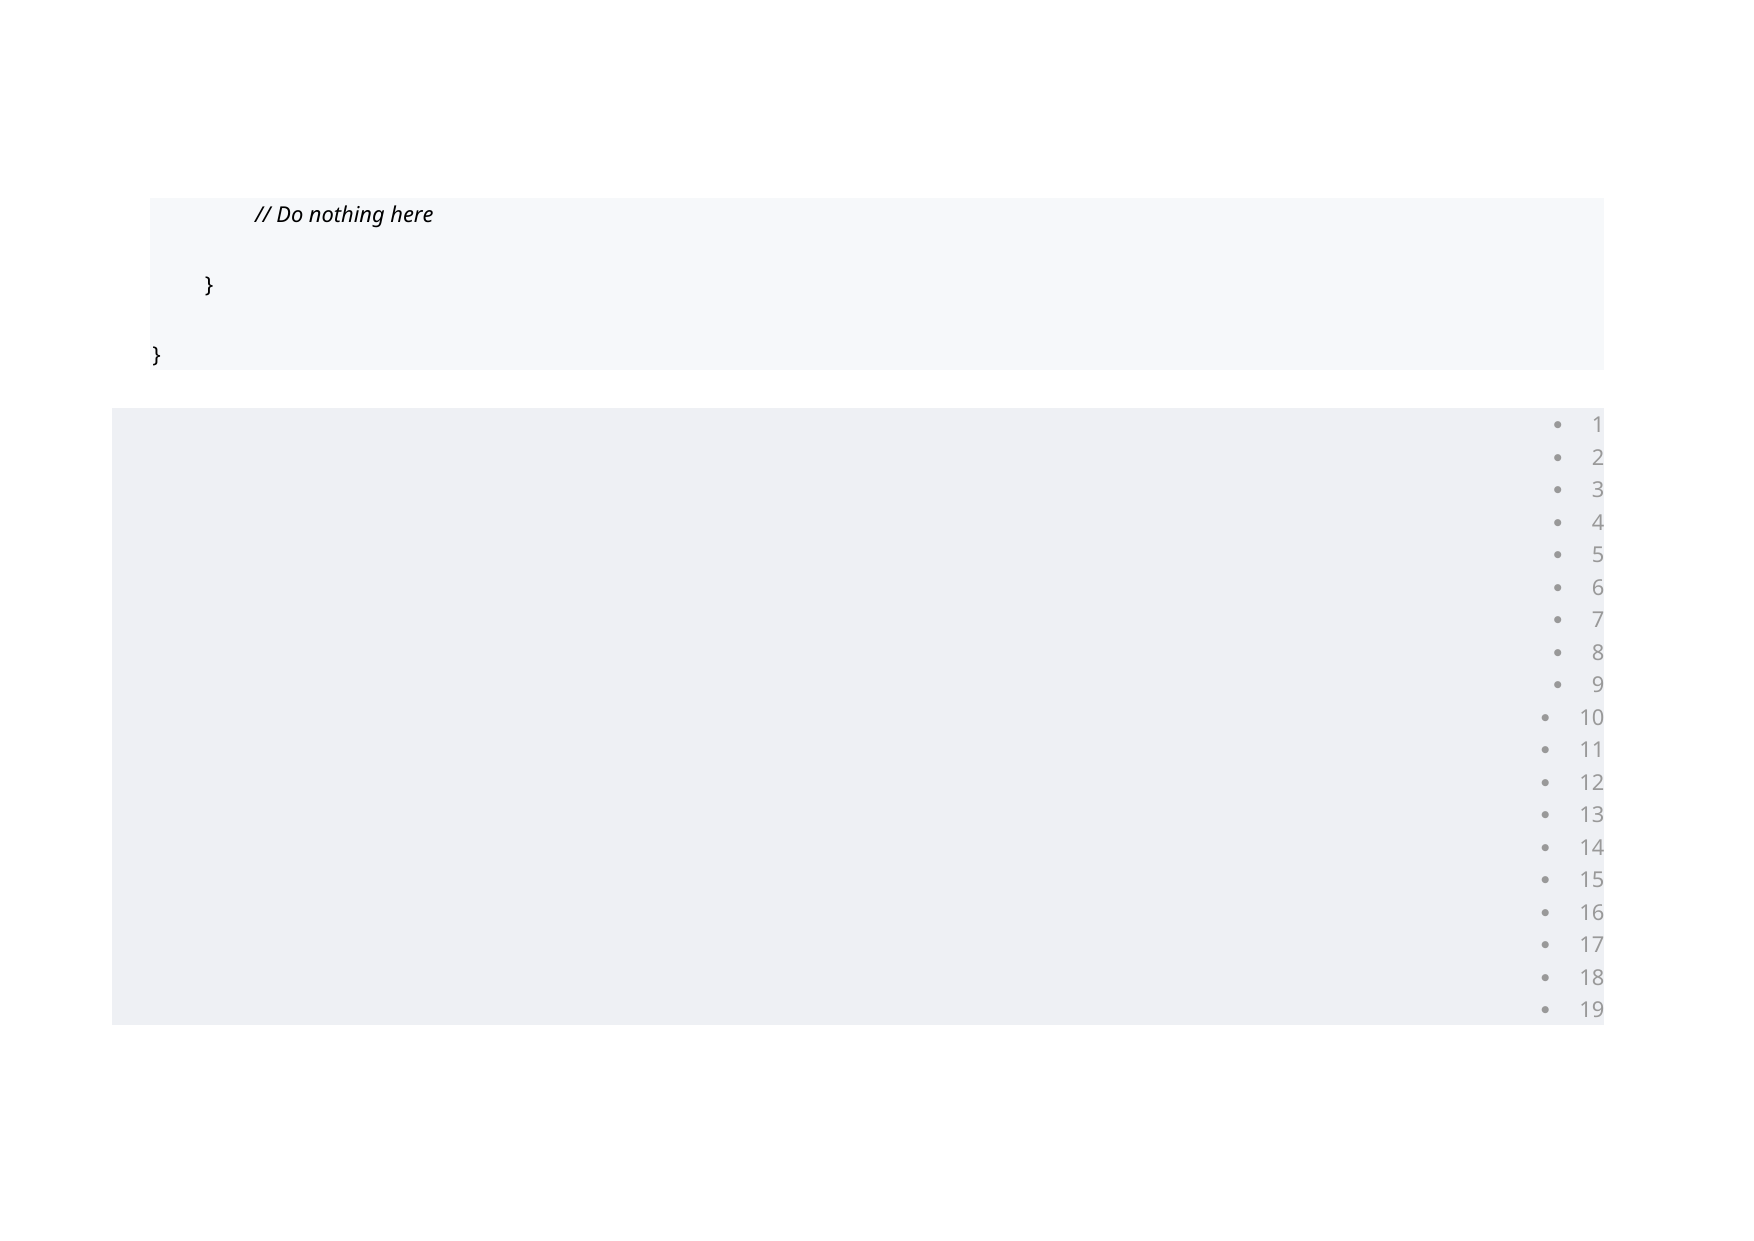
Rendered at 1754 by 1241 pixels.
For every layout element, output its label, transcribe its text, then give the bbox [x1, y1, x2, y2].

list 4 [112, 505, 1604, 538]
list 8 [112, 635, 1604, 668]
list 13 [112, 798, 1604, 830]
list 5 [112, 538, 1604, 570]
text } [150, 268, 1604, 300]
list 19 [112, 993, 1604, 1025]
list 17 [112, 928, 1604, 960]
list 9 [112, 668, 1604, 700]
list 18 [112, 960, 1604, 993]
list 7 [112, 603, 1604, 635]
list 14 [112, 830, 1604, 863]
list 10 [112, 700, 1604, 733]
list 12 [112, 765, 1604, 798]
text } [150, 338, 1604, 370]
list 15 [112, 863, 1604, 895]
list 3 [112, 473, 1604, 505]
list 1 [112, 408, 1604, 440]
list 6 [112, 570, 1604, 603]
text // Do nothing here [150, 198, 1604, 230]
list 16 [112, 895, 1604, 928]
list 2 [112, 440, 1604, 473]
list 11 [112, 733, 1604, 765]
